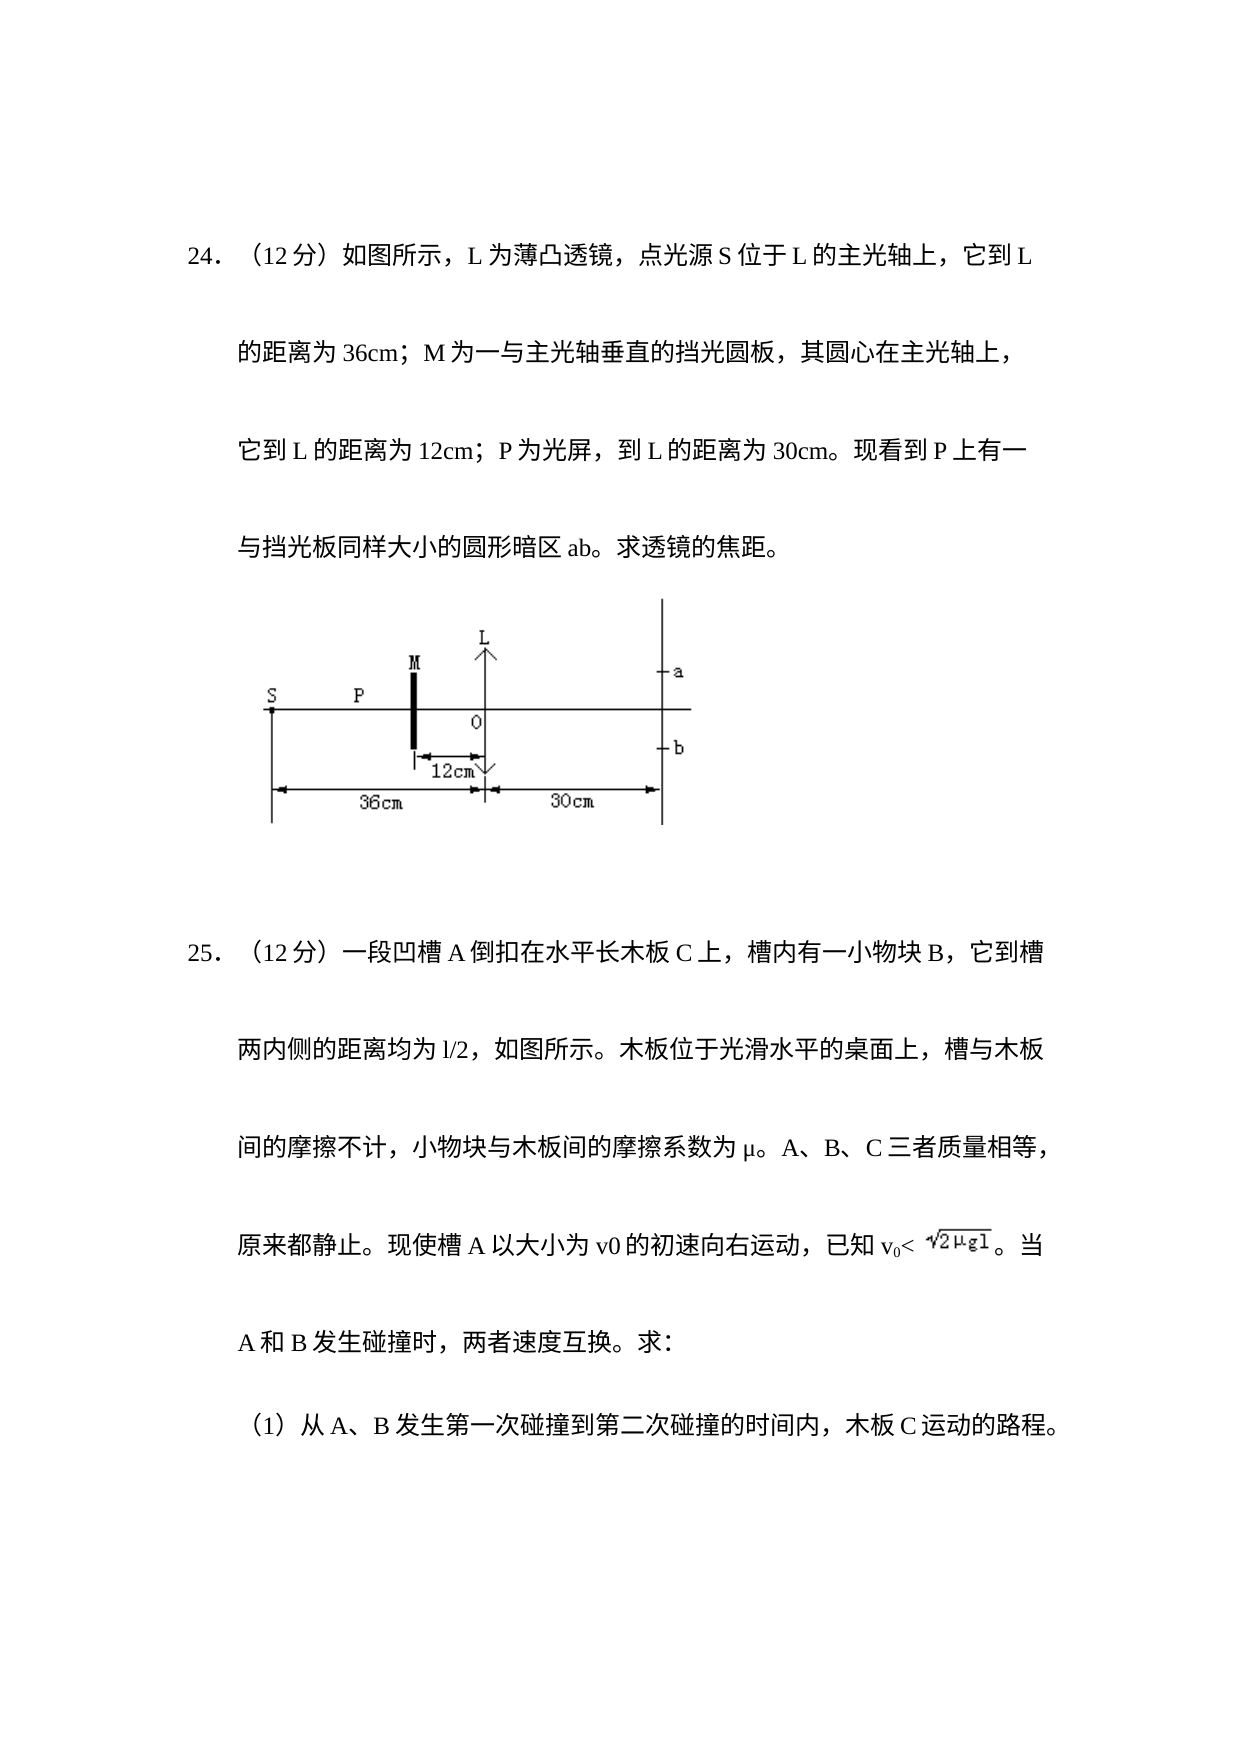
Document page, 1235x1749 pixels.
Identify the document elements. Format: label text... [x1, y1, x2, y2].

text 25．（12分）一段凹槽A倒扣在水平长木板C上，槽内有一小物块B，它到槽两内侧的距离均为l/2，如图所示。木板位于光滑水平的桌面上，槽与木板间的摩擦不计，小物块与木板间的摩擦系数为μ。A、B、C三者质量相等，原来都静止。现使槽A以大小为v0的初速向右运动，已知v0< 。当A和B发生碰撞时，两者速度互换。求： [187, 918, 1047, 1373]
picture [920, 1223, 995, 1255]
text （1）从A、B发生第一次碰撞到第二次碰撞的时间内，木板C运动的路程。 [187, 1391, 1047, 1456]
picture [262, 596, 693, 825]
text 24．（12分）如图所示，L为薄凸透镜，点光源S位于L的主光轴上，它到L的距离为36cm；M为一与主光轴垂直的挡光圆板，其圆心在主光轴上，它到L的距离为12cm；P为光屏，到L的距离为30cm。现看到P上有一与挡光板同样大小的圆形暗区ab。求透镜的焦距。 [187, 221, 1047, 578]
